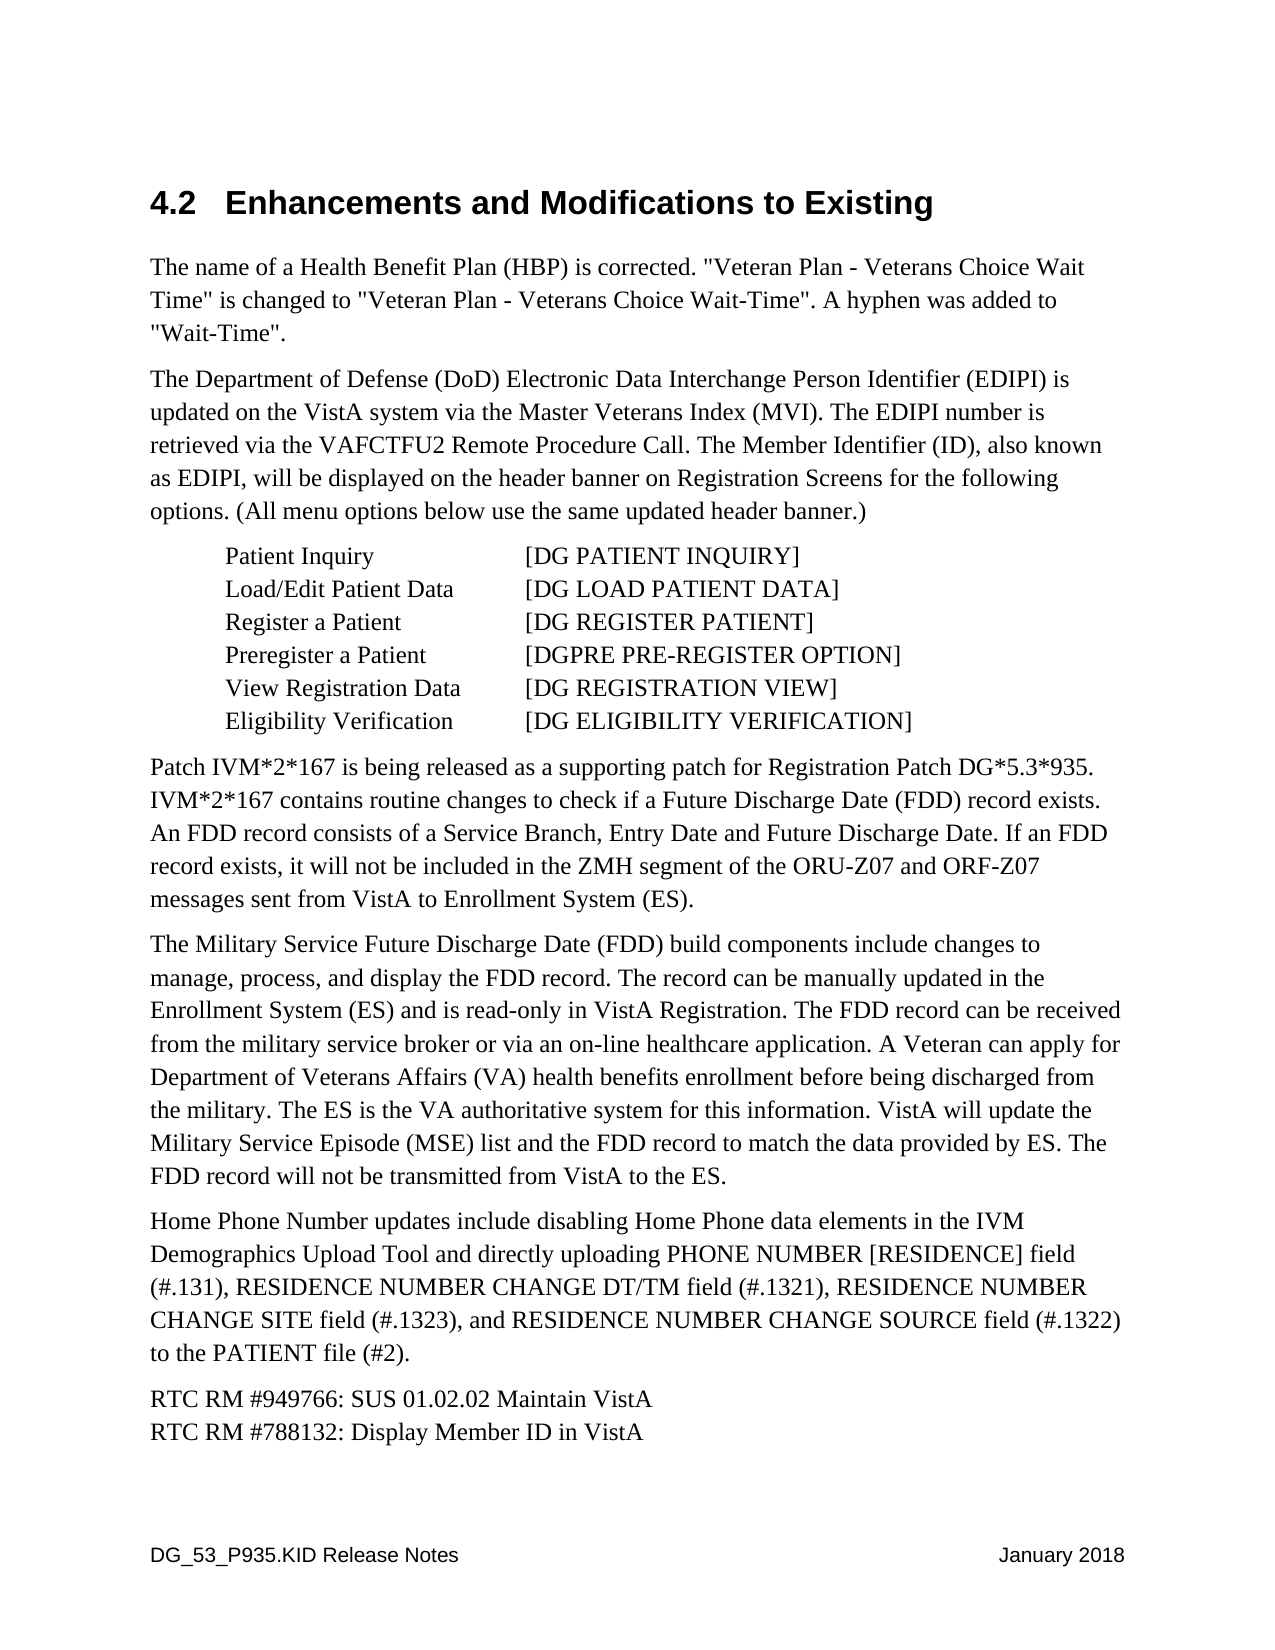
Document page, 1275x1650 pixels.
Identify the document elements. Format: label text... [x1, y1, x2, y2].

text Patch IVM*2*167 is being released as a supporting patch for Registration Patch DG*5.3*935. IVM*2*167 contains routine changes to check if a Future Discharge Date (FDD) record exists. An FDD record consists of a Service Branch, Entry Date and Future Discharge Date. If an FDD record exists, it will not be included in the ZMH segment of the ORU-Z07 and ORF-Z07 messages sent from VistA to Enrollment System (ES). [150, 752, 1125, 913]
text The name of a Health Benefit Plan (HBP) is corrected. "Veteran Plan - Veterans Choice Wait Time" is changed to "Veteran Plan - Veterans Choice Wait-Time". A hyphen was added to "Wait-Time". [150, 252, 1125, 347]
text The Military Service Future Discharge Date (FDD) build components include changes to manage, process, and display the FDD record. The record can be manually updated in the Enrollment System (ES) and is read-only in VistA Registration. The FDD record can be received from the military service broker or via an on-line healthcare application. A Veteran can apply for Department of Veterans Affairs (VA) health benefits enrollment before being discharged from the military. The ES is the VA authoritative system for this information. VistA will update the Military Service Episode (MSE) list and the FDD record to match the data provided by ES. The FDD record will not be transmitted from VistA to the ES. [150, 929, 1125, 1189]
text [150, 1384, 1125, 1446]
text View Registration Data [DG REGISTRATION VIEW] [225, 673, 1125, 702]
text Eligibility Verification [DG ELIGIBILITY VERIFICATION] [225, 706, 1125, 735]
text The Department of Defense (DoD) Electronic Data Interchange Person Identifier (EDIPI) is updated on the VistA system via the Master Veterans Index (MVI). The EDIPI number is retrieved via the VAFCTFU2 Remote Procedure Call. The Member Identifier (ID), also known as EDIPI, will be displayed on the header banner on Registration Screens for the following options. (All menu options below use the same updated header banner.) [150, 364, 1125, 524]
text Register a Patient [DG REGISTER PATIENT] [225, 607, 1125, 636]
text Patient Inquiry [DG PATIENT INQUIRY] [225, 541, 1125, 570]
subtitle Enhancements and Modifications to Existing [150, 183, 1125, 221]
text Load/Edit Patient Data [DG LOAD PATIENT DATA] [225, 574, 1125, 603]
text Preregister a Patient [DGPRE PRE-REGISTER OPTION] [225, 640, 1125, 669]
text Home Phone Number updates include disabling Home Phone data elements in the IVM Demographics Upload Tool and directly uploading PHONE NUMBER [RESIDENCE] field (#.131), RESIDENCE NUMBER CHANGE DT/TM field (#.1321), RESIDENCE NUMBER CHANGE SITE field (#.1323), and RESIDENCE NUMBER CHANGE SOURCE field (#.1322) to the PATIENT file (#2). [150, 1206, 1125, 1367]
